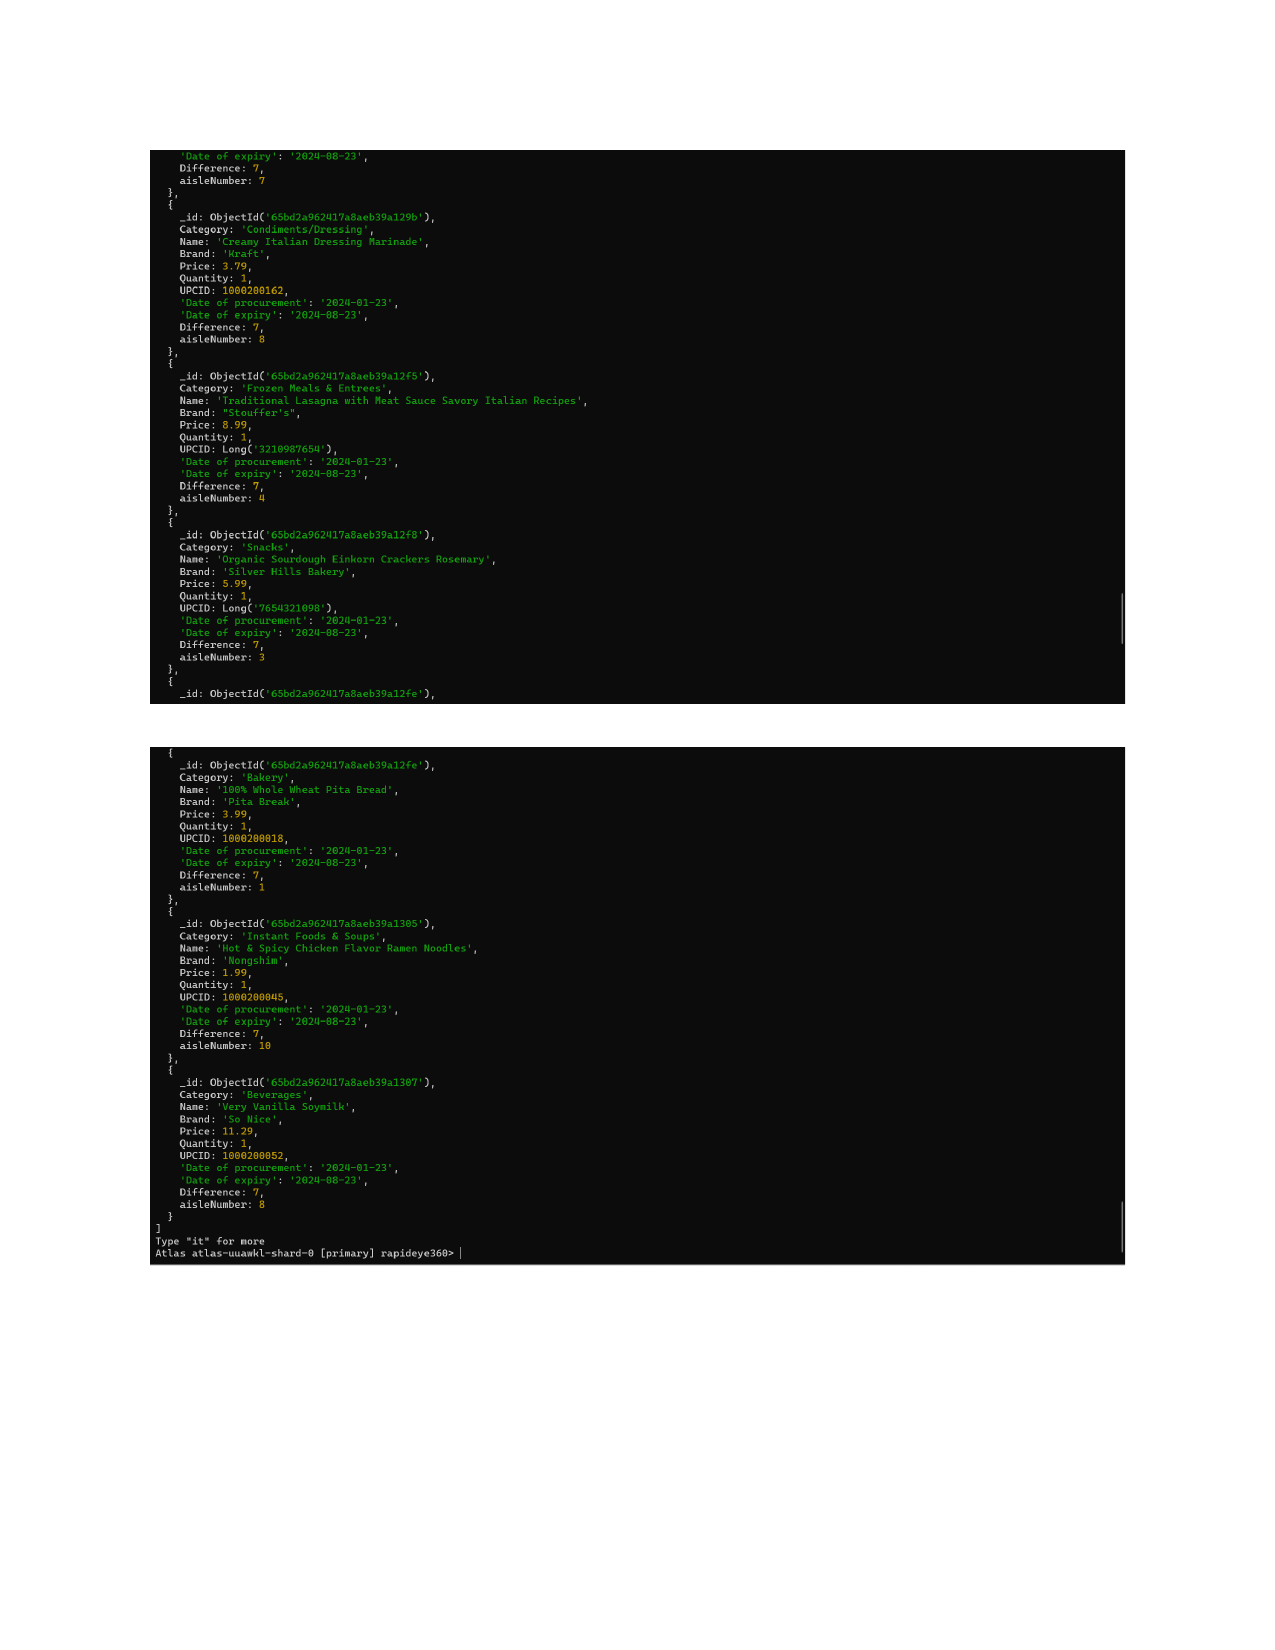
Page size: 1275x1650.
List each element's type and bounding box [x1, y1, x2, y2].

picture [150, 747, 1125, 1266]
picture [150, 150, 1125, 704]
